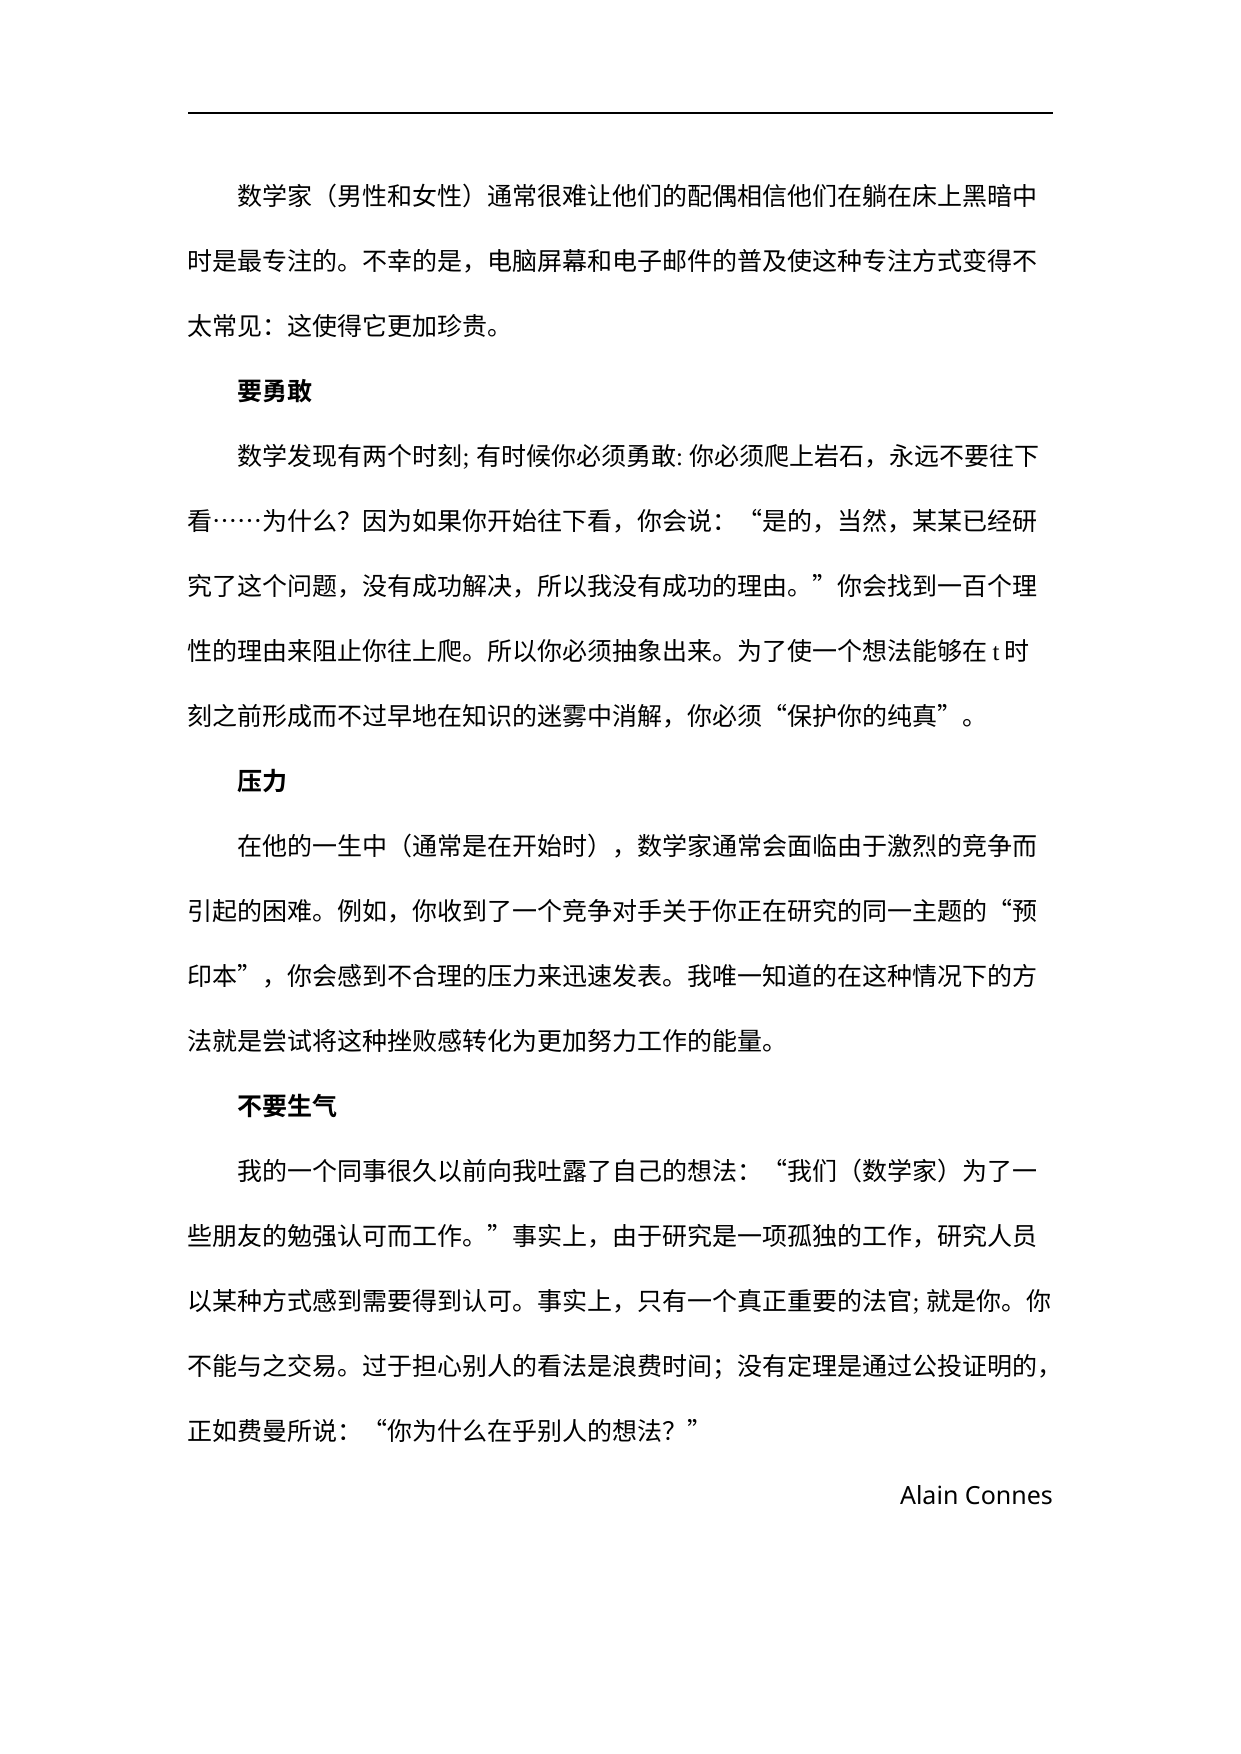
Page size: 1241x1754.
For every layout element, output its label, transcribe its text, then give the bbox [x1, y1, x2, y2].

text 数学家（男性和女性）通常很难让他们的配偶相信他们在躺在床上黑暗中时是最专注的。不幸的是，电脑屏幕和电子邮件的普及使这种专注方式变得不太常见：这使得它更加珍贵。 [187, 162, 1053, 357]
text 数学发现有两个时刻; 有时候你必须勇敢: 你必须爬上岩石，永远不要往下看……为什么？因为如果你开始往下看，你会说：“是的，当然，某某已经研究了这个问题，没有成功解决，所以我没有成功的理由。”你会找到一百个理性的理由来阻止你往上爬。所以你必须抽象出来。为了使一个想法能够在t时刻之前形成而不过早地在知识的迷雾中消解，你必须“保护你的纯真”。 [187, 422, 1053, 747]
text 我的一个同事很久以前向我吐露了自己的想法：“我们（数学家）为了一些朋友的勉强认可而工作。”事实上，由于研究是一项孤独的工作，研究人员以某种方式感到需要得到认可。事实上，只有一个真正重要的法官; 就是你。你不能与之交易。过于担心别人的看法是浪费时间；没有定理是通过公投证明的，正如费曼所说：“你为什么在乎别人的想法？” [187, 1137, 1053, 1462]
text 要勇敢 [187, 357, 1053, 422]
text Alain Connes [187, 1462, 1053, 1527]
text 不要生气 [187, 1072, 1053, 1137]
text 压力 [187, 747, 1053, 812]
text 在他的一生中（通常是在开始时），数学家通常会面临由于激烈的竞争而引起的困难。例如，你收到了一个竞争对手关于你正在研究的同一主题的“预印本”，你会感到不合理的压力来迅速发表。我唯一知道的在这种情况下的方法就是尝试将这种挫败感转化为更加努力工作的能量。 [187, 812, 1053, 1072]
